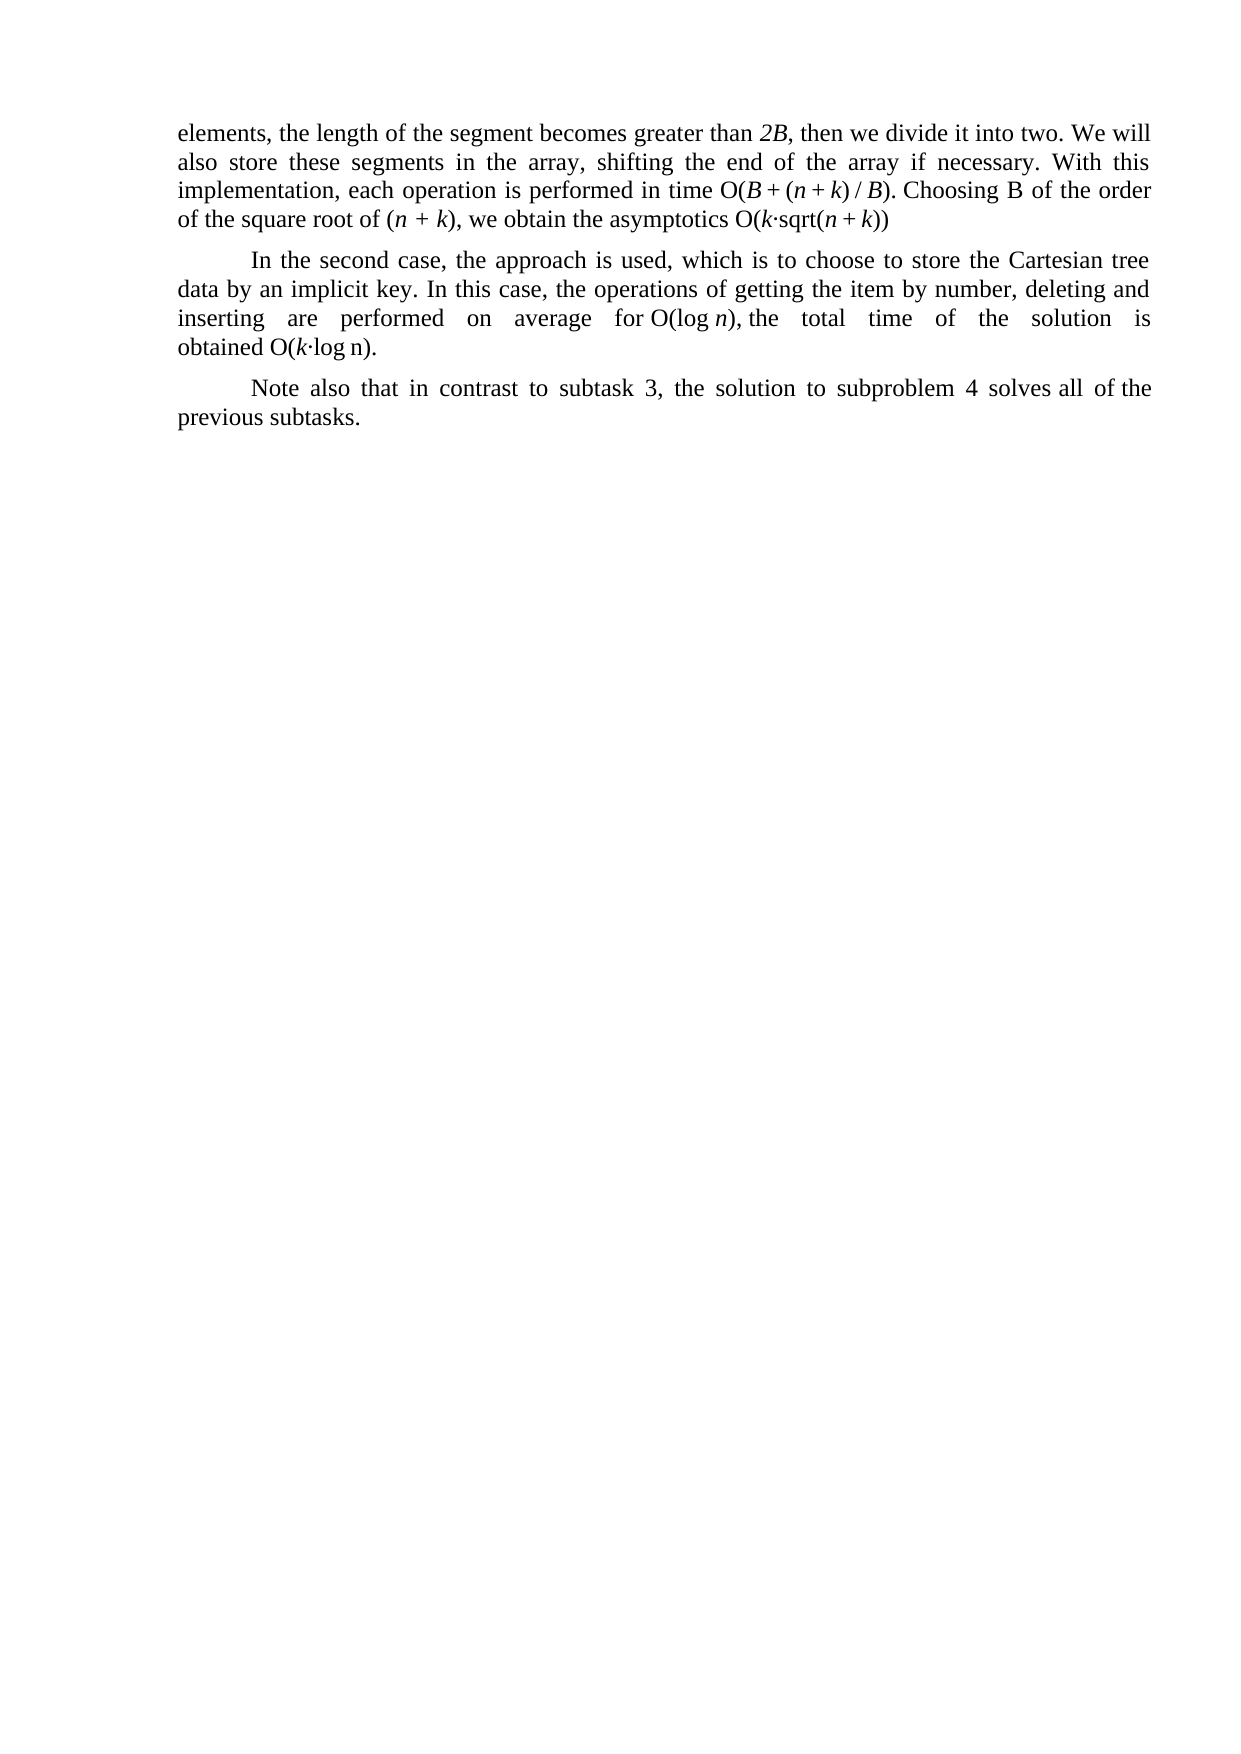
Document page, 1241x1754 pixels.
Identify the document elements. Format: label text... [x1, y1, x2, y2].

text Note also that in contrast to subtask 3, the solution to subproblem 4 solves all of the previous subtasks. [177, 373, 1152, 431]
text In the second case, the approach is used, which is to choose to store the Cartesian tree data by an implicit key. In this case, the operations of getting the item by number, deleting and inserting are performed on average for O(log n), the total time of the solution is obtained O(k∙log n). [177, 246, 1152, 361]
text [177, 118, 1152, 233]
